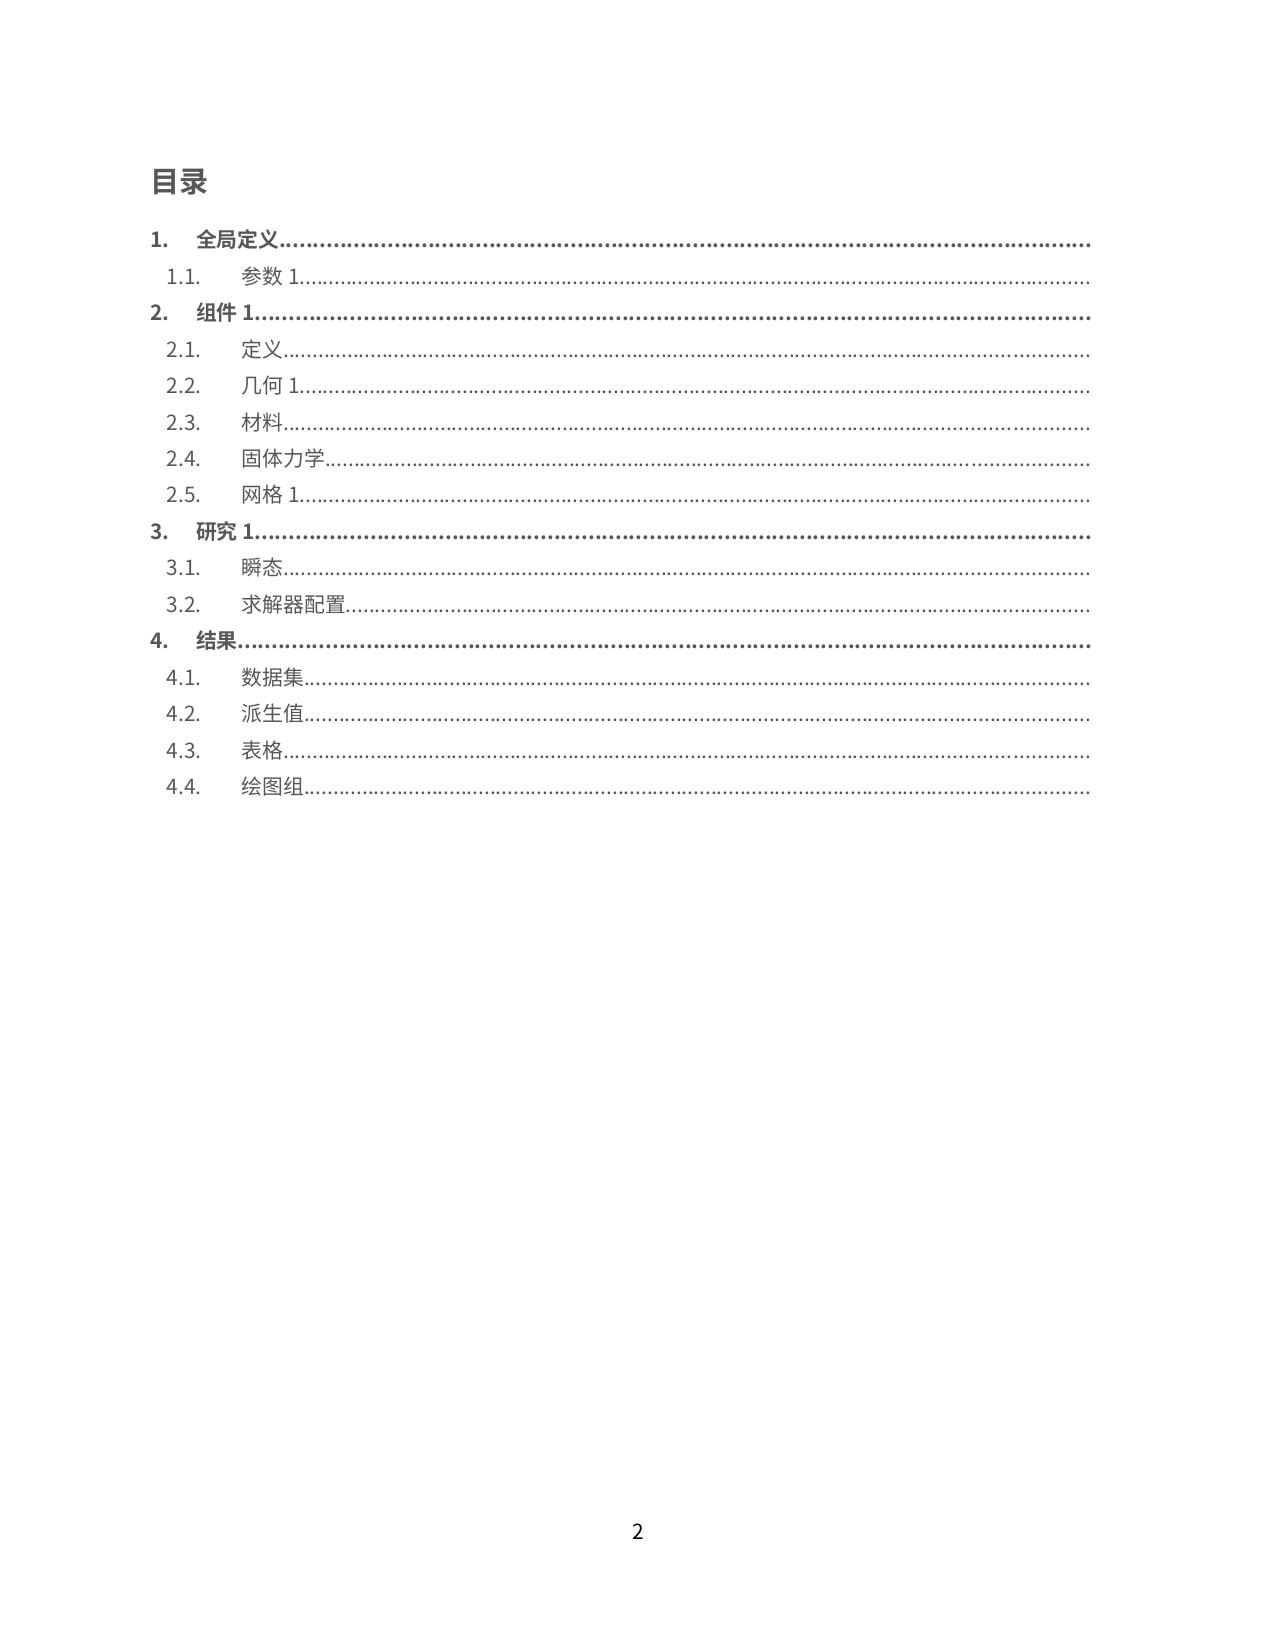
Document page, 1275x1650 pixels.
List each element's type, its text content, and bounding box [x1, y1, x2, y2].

text 2.4. 固体力学 [167, 442, 1125, 472]
text 1.1. 参数 1 [167, 260, 1125, 290]
text 4.1. 数据集 [167, 661, 1125, 691]
text 2.2. 几何 1 [167, 369, 1125, 399]
text 3. 研究 1 [150, 515, 1125, 545]
text 4.2. 派生值 [167, 697, 1125, 728]
text 2.3. 材料 [167, 406, 1125, 436]
text 3.1. 瞬态 [167, 552, 1125, 582]
text 2.1. 定义 [167, 333, 1125, 363]
text 3.2. 求解器配置 [167, 588, 1125, 618]
subtitle 目录 [150, 158, 1125, 201]
text 4. 结果 [150, 624, 1125, 655]
text 1. 全局定义 [150, 223, 1125, 254]
text 2. 组件 1 [150, 296, 1125, 327]
text 2.5. 网格 1 [167, 479, 1125, 509]
text 4.4. 绘图组 [167, 770, 1125, 801]
text 4.3. 表格 [167, 734, 1125, 764]
